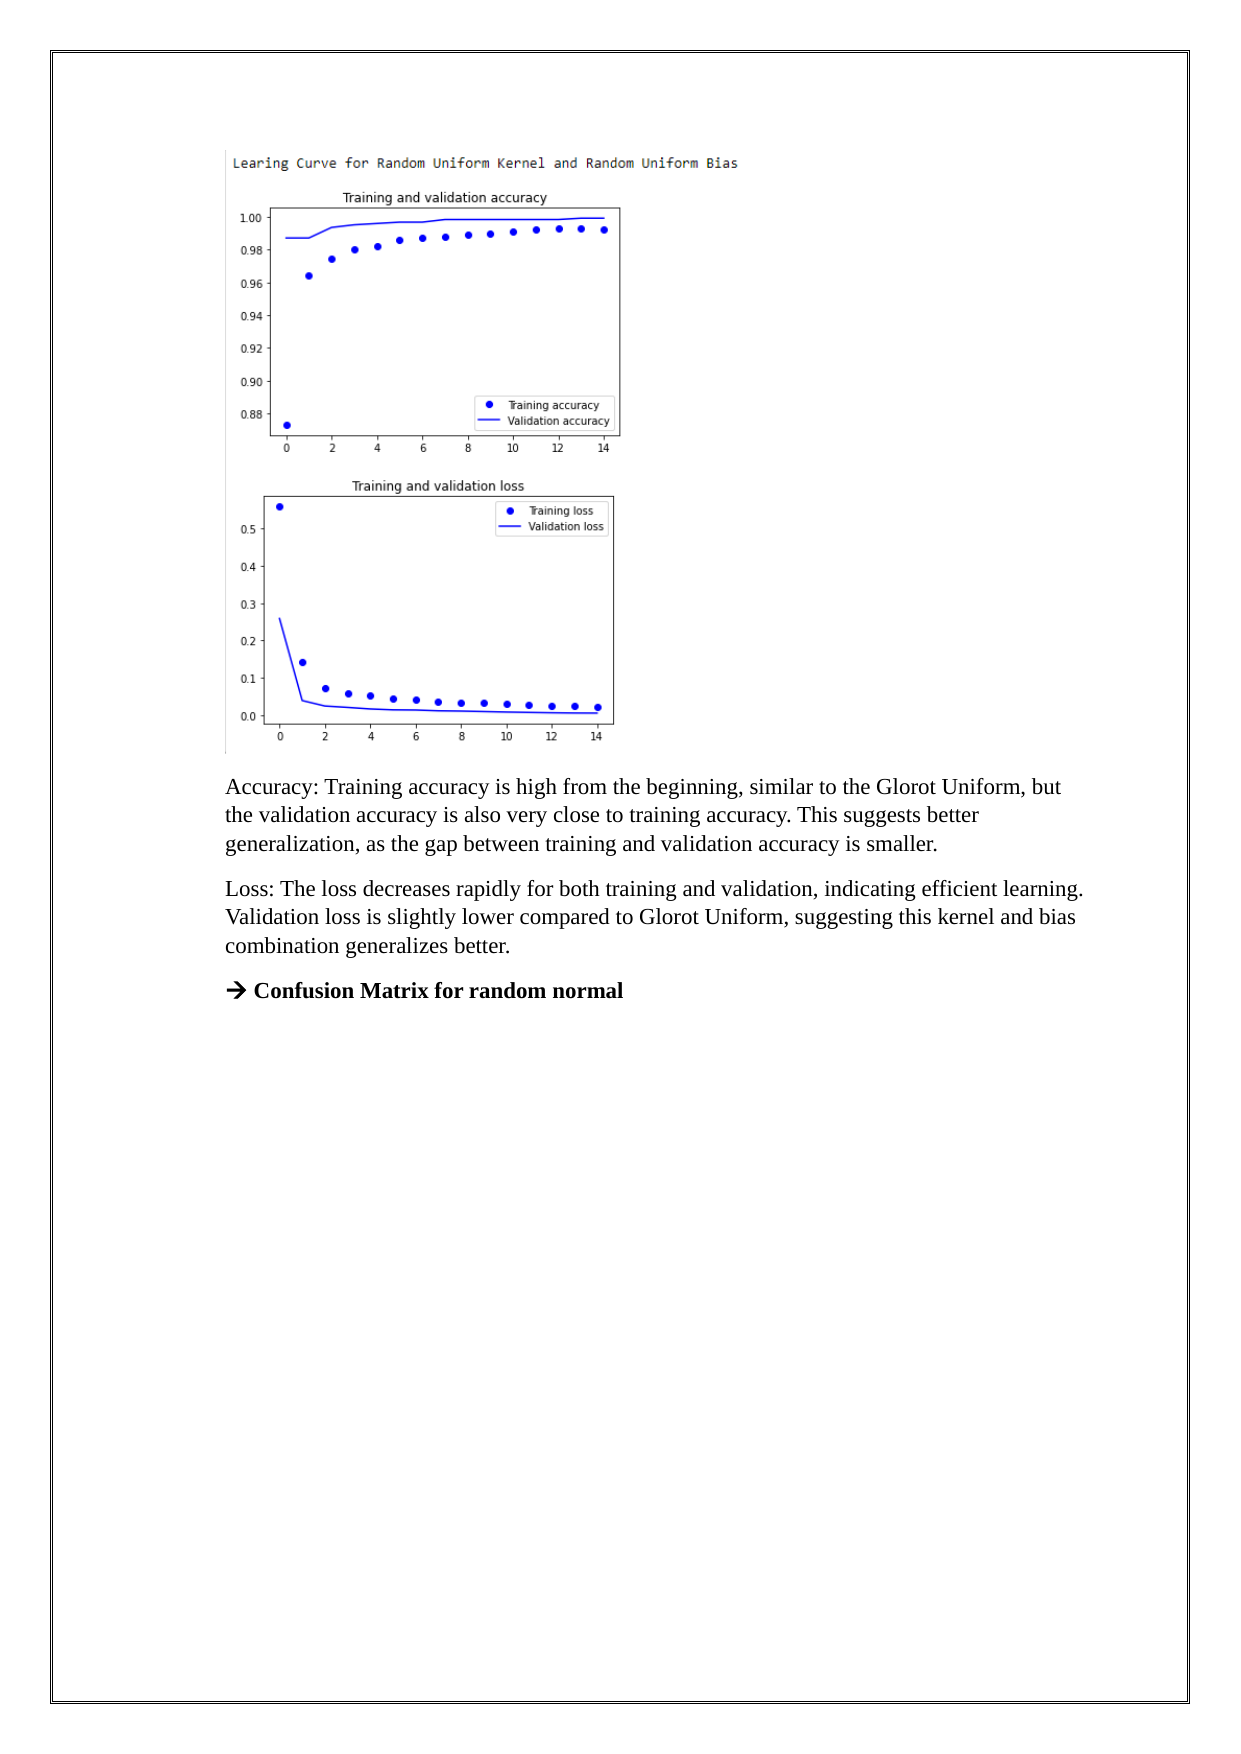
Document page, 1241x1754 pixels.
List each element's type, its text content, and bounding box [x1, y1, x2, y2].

text Loss: The loss decreases rapidly for both training and validation, indicating efficient learning. Validation loss is slightly lower compared to Glorot Uniform, suggesting this kernel and bias combination generalizes better. [225, 875, 1090, 958]
picture [225, 150, 756, 755]
text Accuracy: Training accuracy is high from the beginning, similar to the Glorot Uniform, but the validation accuracy is also very close to training accuracy. This suggests better generalization, as the gap between training and validation accuracy is smaller. [225, 773, 1090, 856]
text Confusion Matrix for random normal [225, 977, 1090, 1003]
